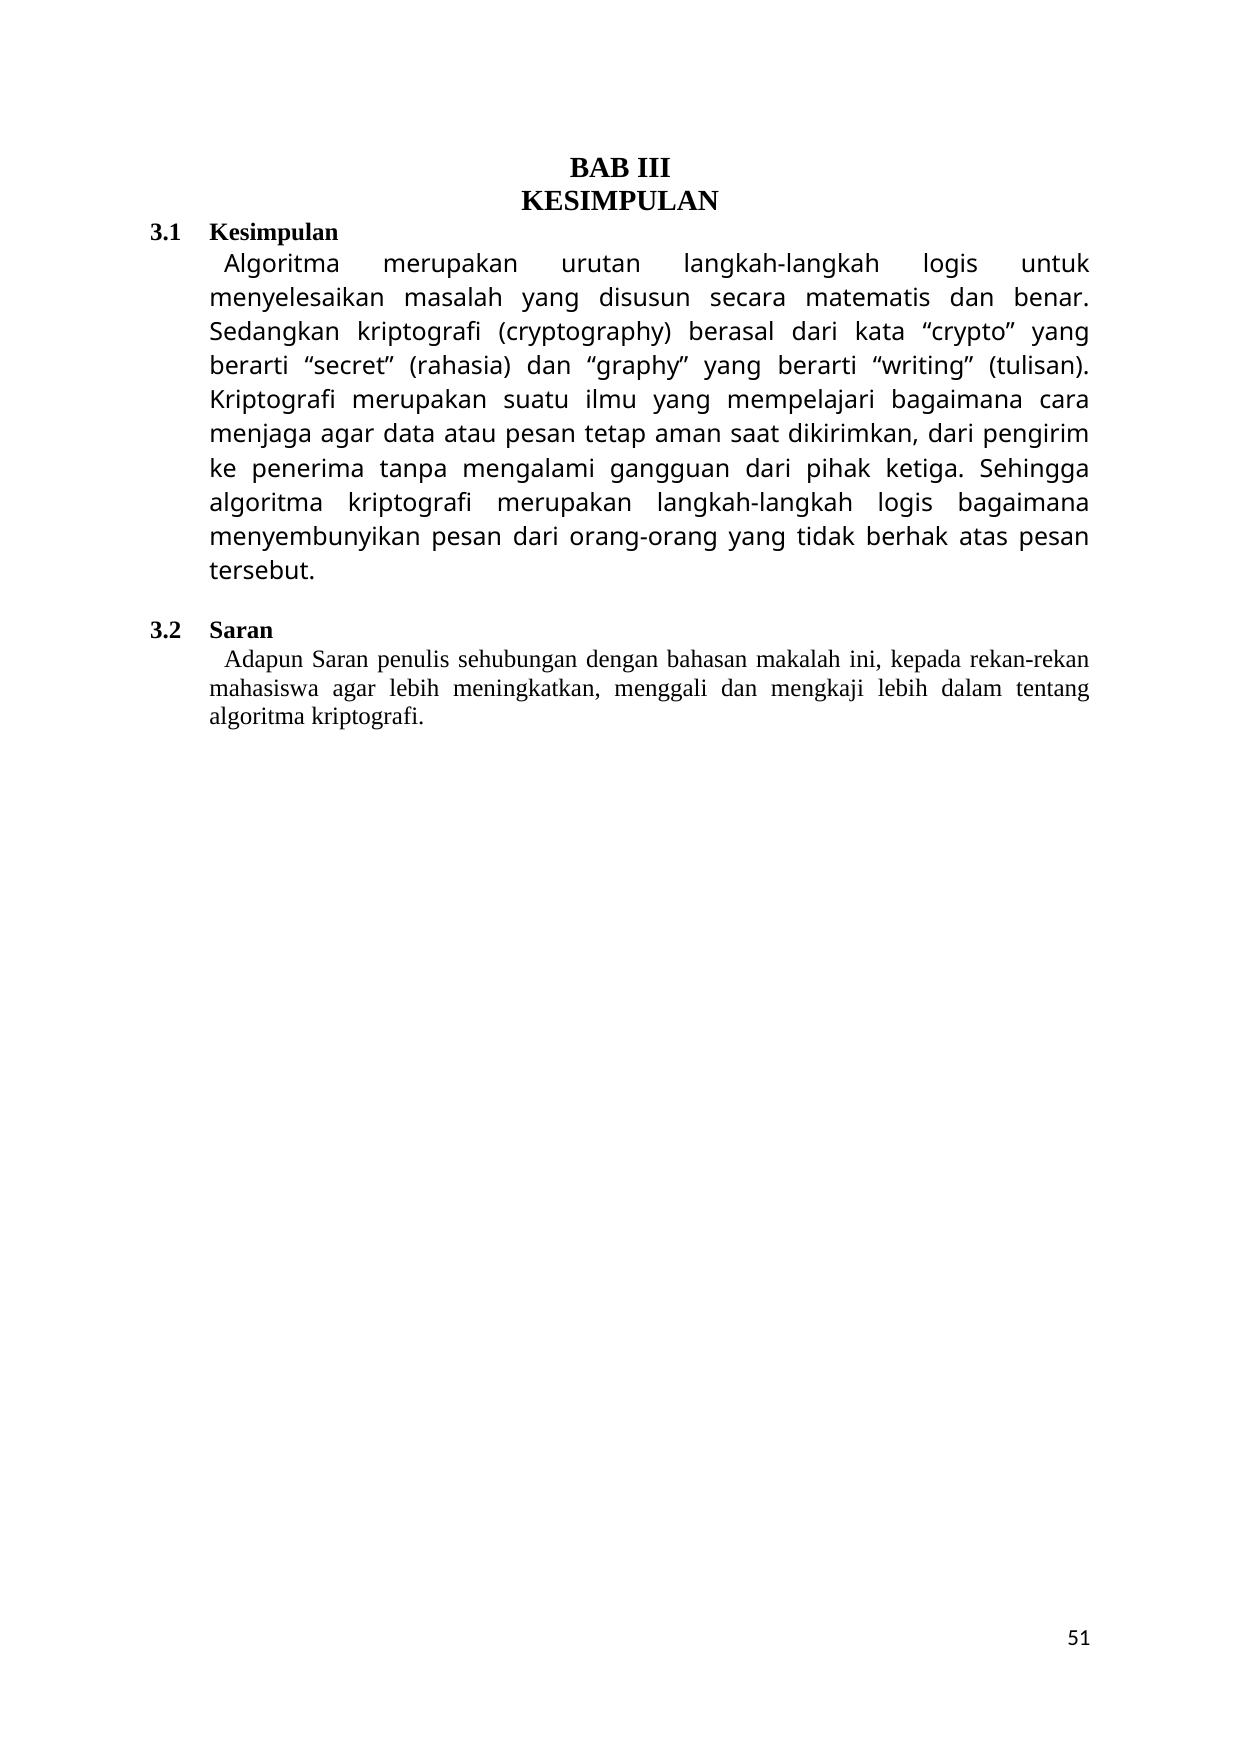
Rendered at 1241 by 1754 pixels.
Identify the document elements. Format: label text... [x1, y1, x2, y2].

list BAB III [150, 150, 1090, 183]
list Saran [150, 615, 1090, 644]
list KESIMPULAN [150, 183, 1090, 217]
list Algoritma merupakan urutan langkah-langkah logis untuk menyelesaikan masalah yang disusun secara matematis dan benar. Sedangkan kriptografi (cryptography) berasal dari kata “crypto” yang berarti “secret” (rahasia) dan “graphy” yang berarti “writing” (tulisan). Kriptografi merupakan suatu ilmu yang mempelajari bagaimana cara menjaga agar data atau pesan tetap aman saat dikirimkan, dari pengirim ke penerima tanpa mengalami gangguan dari pihak ketiga. Sehingga algoritma kriptografi merupakan langkah-langkah logis bagaimana menyembunyikan pesan dari orang-orang yang tidak berhak atas pesan tersebut. [209, 246, 1090, 586]
list Adapun Saran penulis sehubungan dengan bahasan makalah ini, kepada rekan-rekan mahasiswa agar lebih meningkatkan, menggali dan mengkaji lebih dalam tentang algoritma kriptografi. [209, 644, 1090, 730]
list Kesimpulan [150, 217, 1090, 246]
